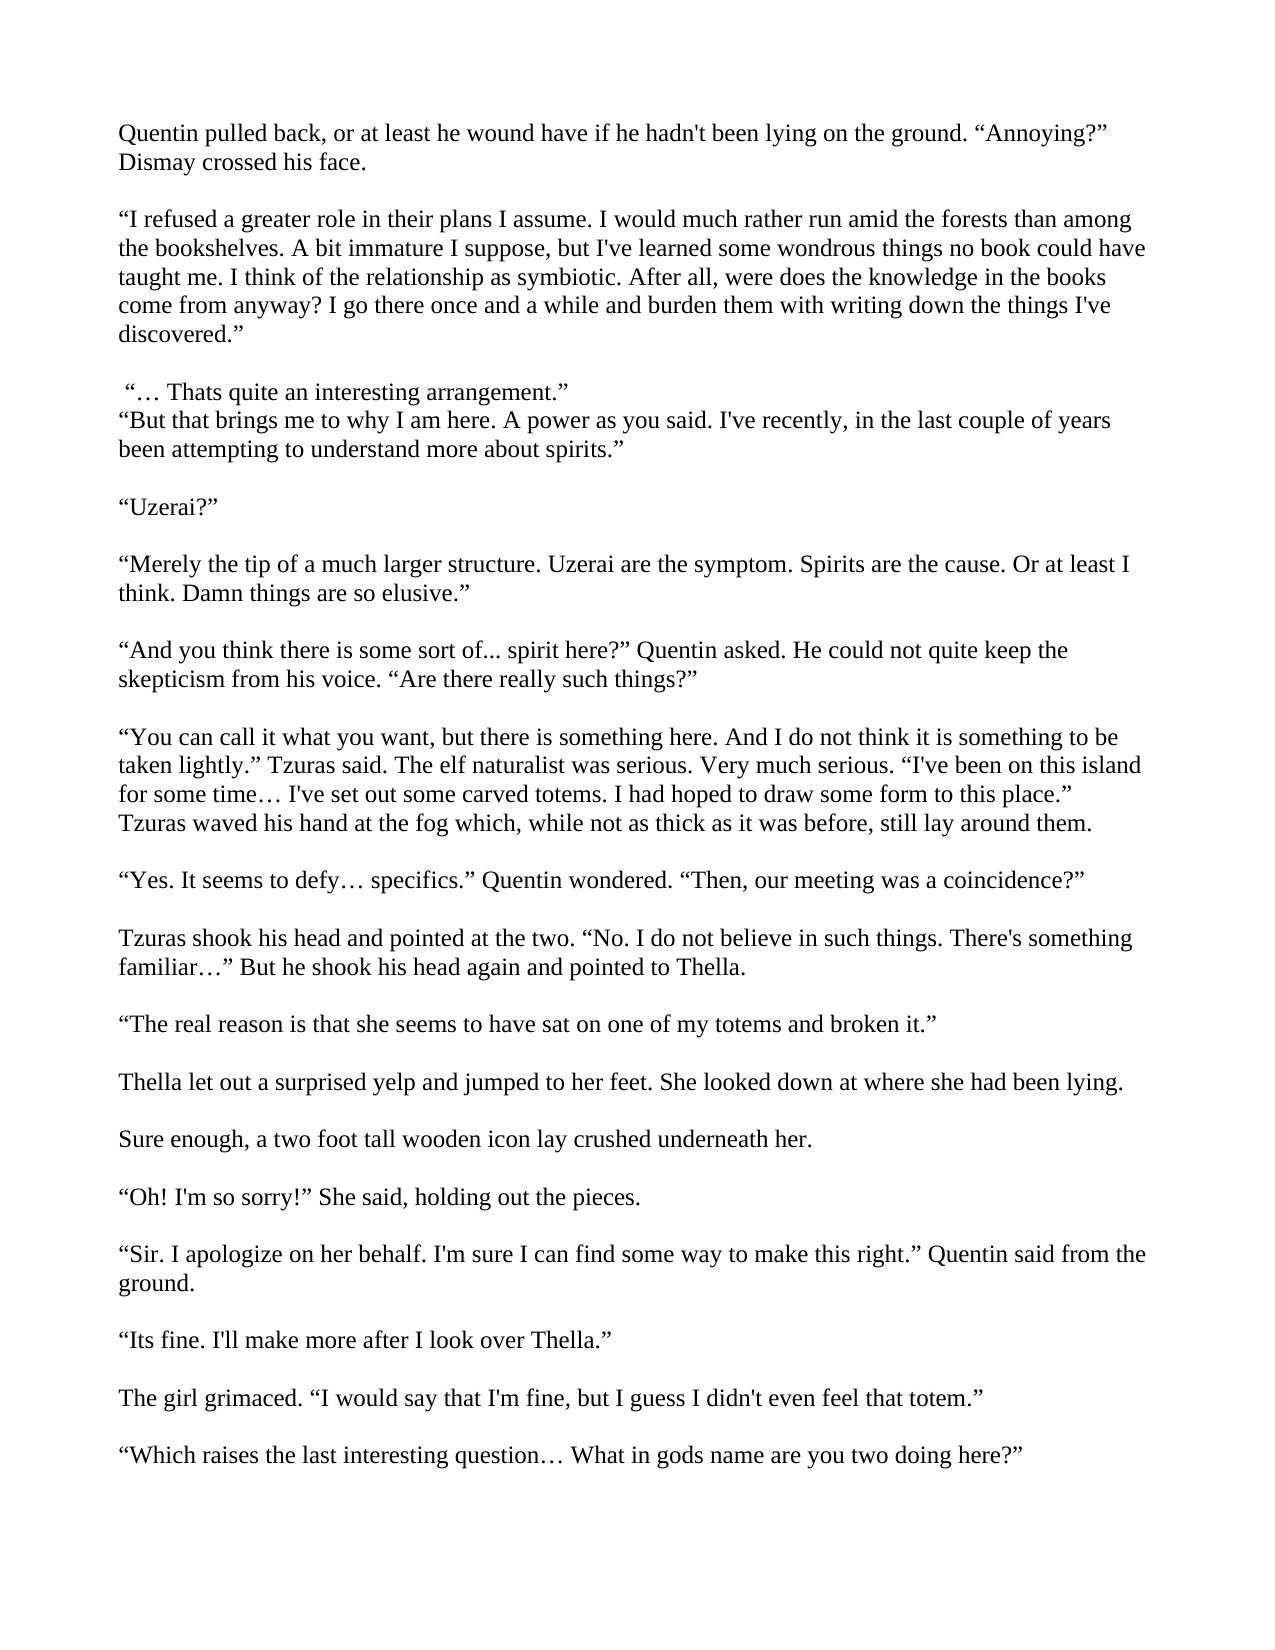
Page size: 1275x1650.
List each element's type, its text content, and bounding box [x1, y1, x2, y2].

text Tzuras shook his head and pointed at the two. “No. I do not believe in such things. There's something familiar…” But he shook his head again and pointed to Thella. [118, 923, 1157, 981]
text “… Thats quite an interesting arrangement.” [118, 377, 1157, 406]
text “Merely the tip of a much larger structure. Uzerai are the symptom. Spirits are the cause. Or at least I think. Damn things are so elusive.” [118, 549, 1157, 607]
text “Uzerai?” [118, 492, 1157, 521]
text “And you think there is some sort of... spirit here?” Quentin asked. He could not quite keep the skepticism from his voice. “Are there really such things?” [118, 636, 1157, 693]
text “I refused a greater role in their plans I assume. I would much rather run amid the forests than among the bookshelves. A bit immature I suppose, but I've learned some wondrous things no book could have taught me. I think of the relationship as symbiotic. After all, were does the knowledge in the books come from anyway? I go there once and a while and burden them with writing down the things I've discovered.” [118, 204, 1157, 348]
text “Which raises the last interesting question… What in gods name are you two doing here?” [118, 1441, 1157, 1469]
text “Its fine. I'll make more after I look over Thella.” [118, 1326, 1157, 1354]
text “You can call it what you want, but there is something here. And I do not think it is something to be taken lightly.” Tzuras said. The elf naturalist was serious. Very much serious. “I've been on this island for some time… I've set out some carved totems. I had hoped to draw some form to this place.” [118, 722, 1157, 808]
text Tzuras waved his hand at the fog which, while not as thick as it was before, still lay around them. [118, 808, 1157, 837]
text “Yes. It seems to defy… specifics.” Quentin wondered. “Then, our meeting was a coincidence?” [118, 866, 1157, 894]
text Quentin pulled back, or at least he wound have if he hadn't been lying on the ground. “Annoying?” Dismay crossed his face. [118, 118, 1157, 176]
text The girl grimaced. “I would say that I'm fine, but I guess I didn't even feel that totem.” [118, 1383, 1157, 1412]
text “Oh! I'm so sorry!” She said, holding out the pieces. [118, 1182, 1157, 1211]
text Sure enough, a two foot tall wooden icon lay crushed underneath her. [118, 1124, 1157, 1153]
text “But that brings me to why I am here. A power as you said. I've recently, in the last couple of years been attempting to understand more about spirits.” [118, 406, 1157, 463]
text “Sir. I apologize on her behalf. I'm sure I can find some way to make this right.” Quentin said from the ground. [118, 1239, 1157, 1297]
text “The real reason is that she seems to have sat on one of my totems and broken it.” [118, 1009, 1157, 1038]
text Thella let out a surprised yelp and jumped to her feet. She looked down at where she had been lying. [118, 1067, 1157, 1096]
